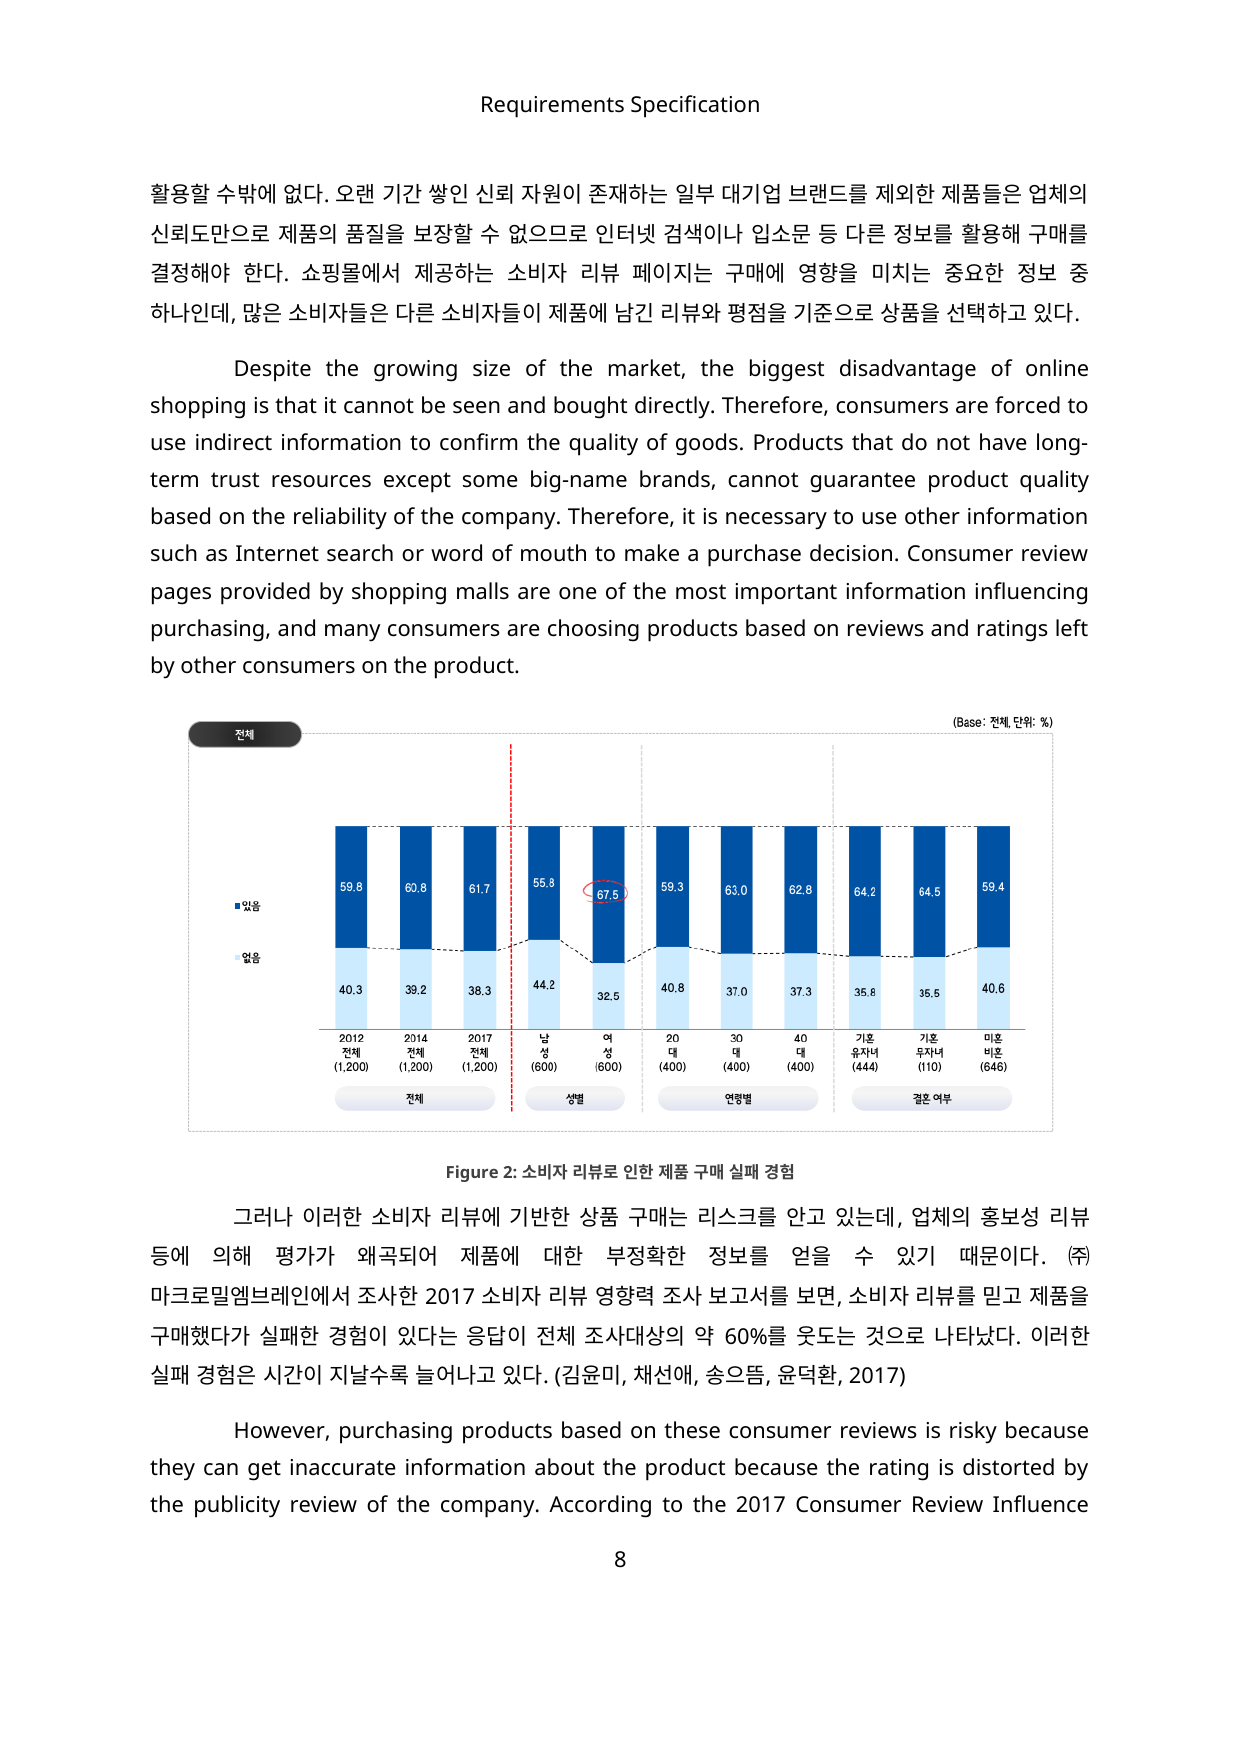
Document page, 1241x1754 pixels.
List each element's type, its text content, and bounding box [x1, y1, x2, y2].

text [150, 177, 1090, 328]
picture [180, 703, 1060, 1135]
text 그러나 이러한 소비자 리뷰에 기반한 상품 구매는 리스크를 안고 있는데, 업체의 홍보성 리뷰 등에 의해 평가가 왜곡되어 제품에 대한 부정확한 정보를 얻을 수 있기 때문이다. ㈜마크로밀엠브레인에서 조사한 2017 소비자 리뷰 영향력 조사 보고서를 보면, 소비자 리뷰를 믿고 제품을 구매했다가 실패한 경험이 있다는 응답이 전체 조사대상의 약 60%를 웃도는 것으로 나타났다. 이러한 실패 경험은 시간이 지날수록 늘어나고 있다. [150, 1200, 1090, 1390]
text Despite the growing size of the market, the biggest disadvantage of online shopping is that it cannot be seen and bought directly. Therefore, consumers are forced to use indirect information to confirm the quality of goods. Products that do not have long-term trust resources except some big-name brands, cannot guarantee product quality based on the reliability of the company. Therefore, it is necessary to use other information such as Internet search or word of mouth to make a purchase decision. Consumer review pages provided by shopping malls are one of the most important information influencing purchasing, and many consumers are choosing products based on reviews and ratings left by other consumers on the product. [150, 352, 1090, 680]
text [150, 1415, 1090, 1519]
